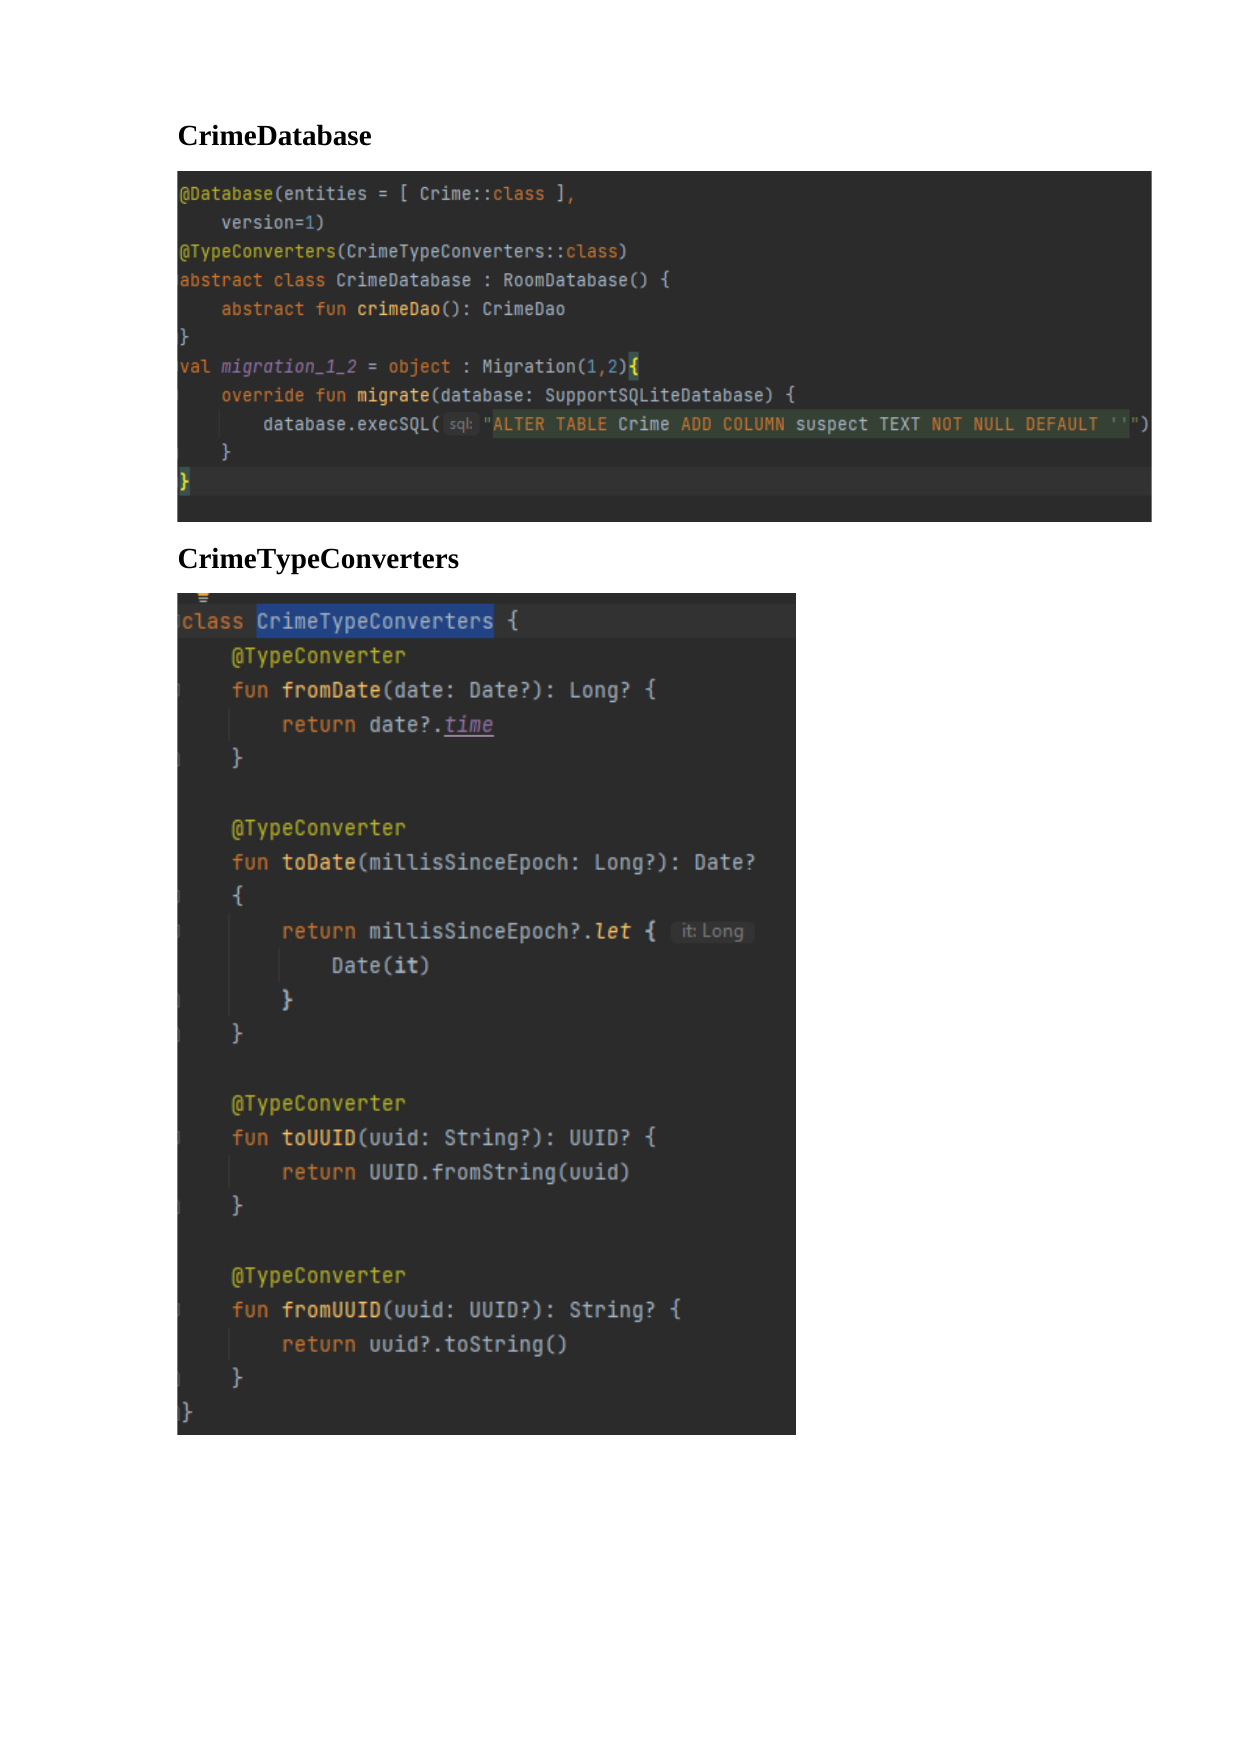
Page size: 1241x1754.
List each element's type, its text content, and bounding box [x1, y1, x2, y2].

picture [177, 171, 1152, 522]
text CrimeTypeConverters [177, 541, 1152, 574]
text CrimeDatabase [177, 118, 1152, 152]
picture [177, 593, 796, 1435]
